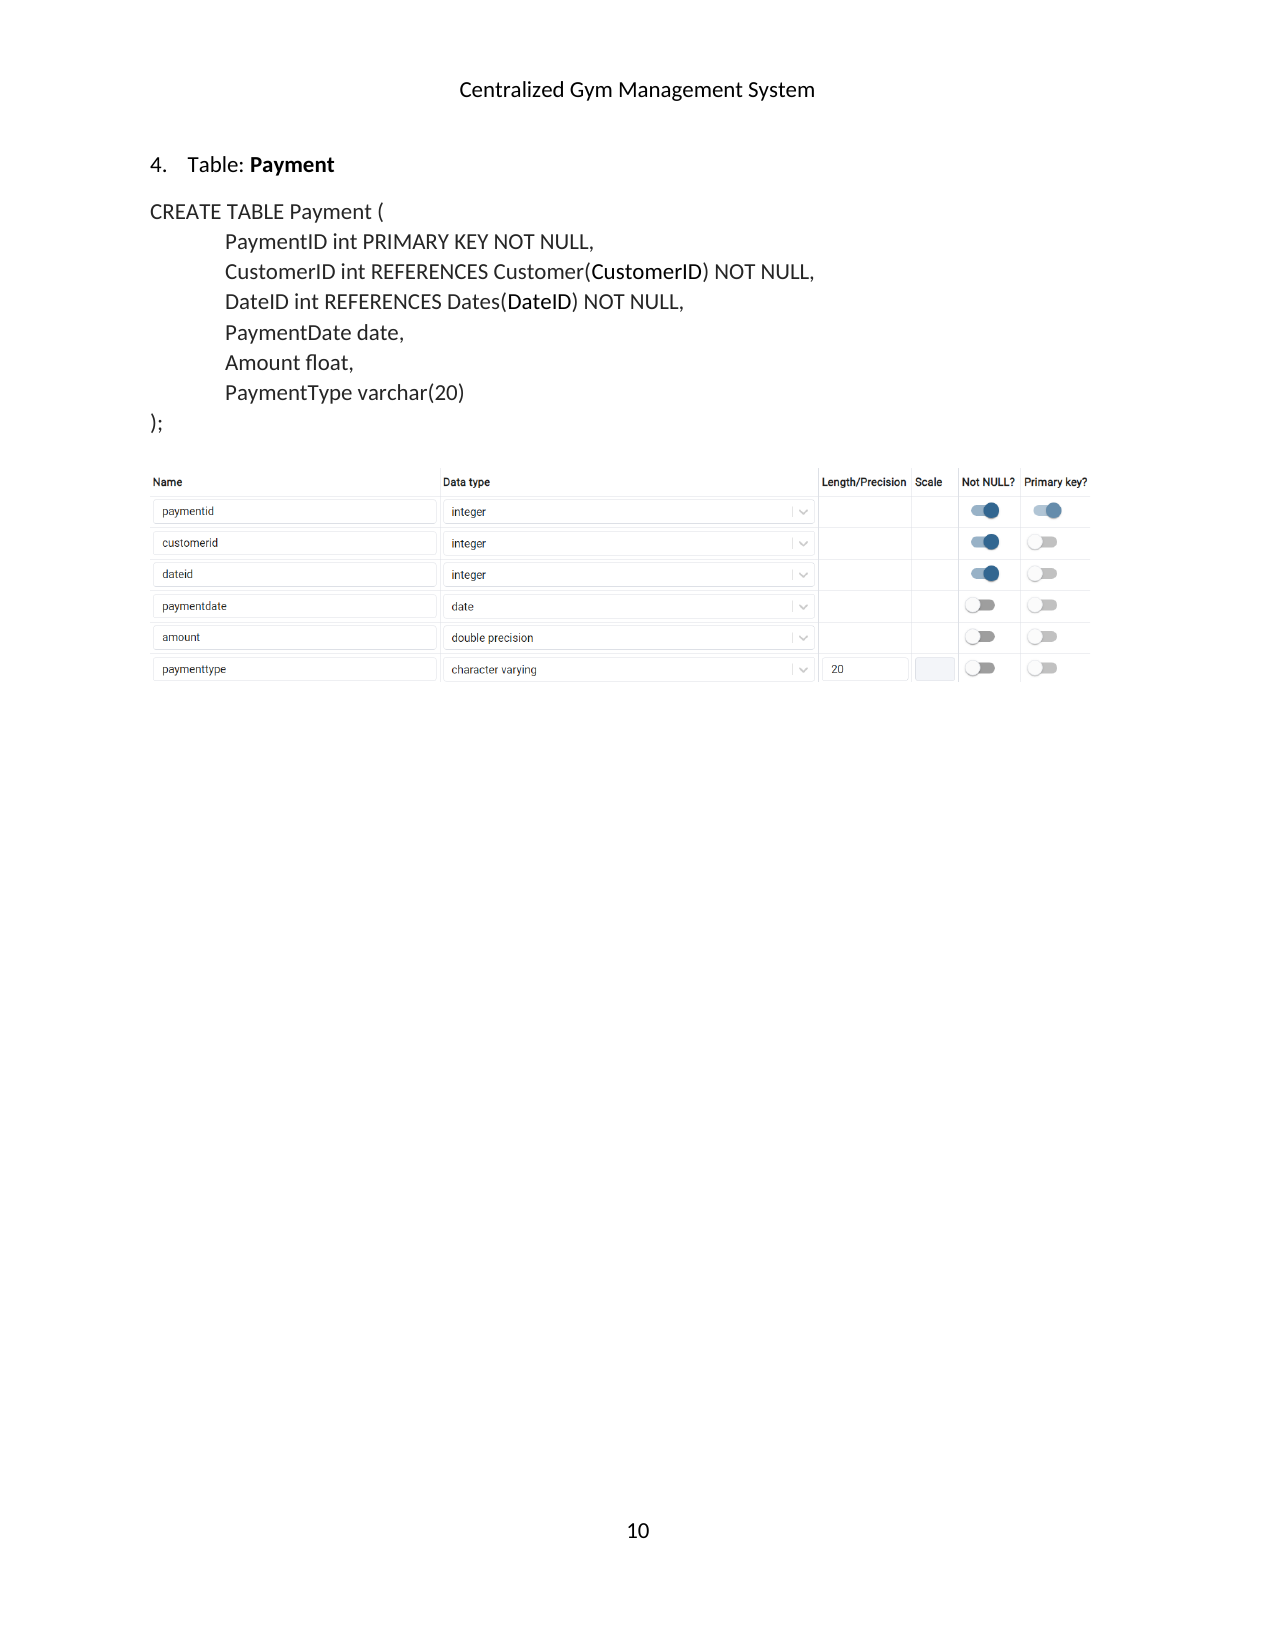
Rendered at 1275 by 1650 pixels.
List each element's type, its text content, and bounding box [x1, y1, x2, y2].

text PaymentID int PRIMARY KEY NOT NULL, [150, 227, 1125, 255]
text DateID int REFERENCES Dates(DateID) NOT NULL, [150, 287, 1125, 316]
text Amount float, [150, 348, 1125, 376]
text PaymentDate date, [150, 318, 1125, 346]
text ); [150, 408, 1125, 436]
text CREATE TABLE Payment ( [150, 197, 1125, 225]
list Table: Payment [150, 150, 1125, 178]
text CustomerID int REFERENCES Customer(CustomerID) NOT NULL, [150, 257, 1125, 285]
text PaymentType varchar(20) [150, 378, 1125, 406]
picture [150, 468, 1091, 682]
